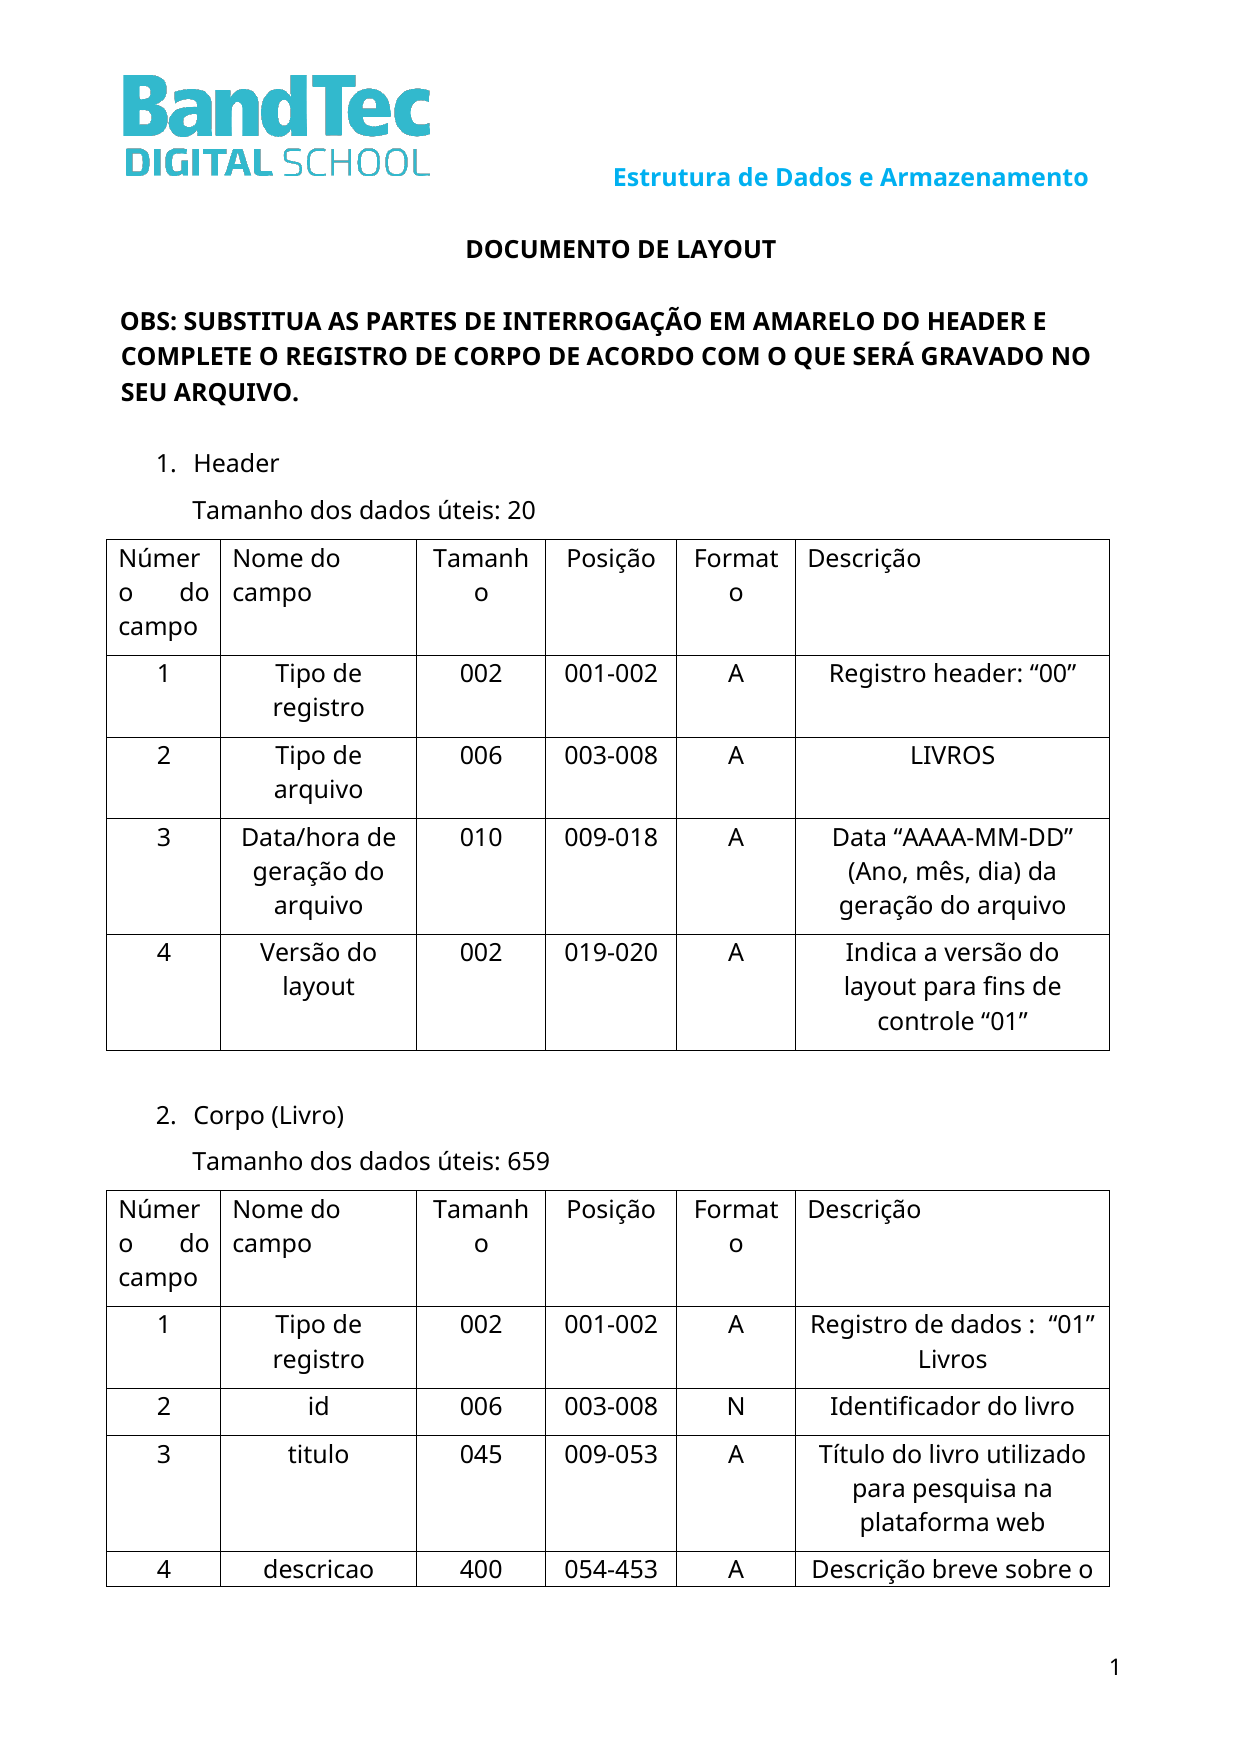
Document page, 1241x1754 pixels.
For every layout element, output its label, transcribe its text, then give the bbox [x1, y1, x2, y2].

table_cell Data/hora de geração do arquivo [221, 819, 416, 934]
table_cell 006 [417, 738, 545, 818]
text DOCUMENTO DE LAYOUT [119, 232, 1122, 266]
text Tamanho dos dados úteis: 20 [192, 493, 1122, 527]
table_cell 400 [417, 1552, 545, 1586]
table_cell Versão do layout [221, 935, 416, 1050]
table_header Formato [677, 540, 795, 655]
table_cell 006 [417, 1389, 545, 1435]
list Corpo (Livro) [156, 1097, 1122, 1131]
table_cell 009-053 [546, 1436, 676, 1551]
table_cell Identificador do livro [796, 1389, 1109, 1435]
table_header Descrição [796, 1191, 1109, 1306]
table_cell A [677, 935, 795, 1050]
table_cell 002 [417, 1307, 545, 1388]
table_cell 003-008 [546, 738, 676, 818]
table_header Posição [546, 540, 676, 655]
table_cell 1 [107, 1307, 220, 1388]
table_cell 3 [107, 819, 220, 934]
table_cell 2 [107, 1389, 220, 1435]
table_cell 001-002 [546, 656, 676, 737]
table_cell Tipo de arquivo [221, 738, 416, 818]
table_cell Data “AAAA-MM-DD” (Ano, mês, dia) da geração do arquivo [796, 819, 1109, 934]
table_cell 2 [107, 738, 220, 818]
table_cell 3 [107, 1436, 220, 1551]
table_cell 045 [417, 1436, 545, 1551]
picture [123, 75, 430, 187]
list Header [156, 446, 1122, 480]
table_cell descricao [221, 1552, 416, 1586]
table_cell Registro de dados : “01” Livros [796, 1307, 1109, 1388]
table_cell Tipo de registro [221, 1307, 416, 1388]
table_cell titulo [221, 1436, 416, 1551]
table_cell 054-453 [546, 1552, 676, 1586]
table_cell 002 [417, 656, 545, 737]
text Tamanho dos dados úteis: 659 [192, 1144, 1122, 1178]
table_cell Descrição breve sobre o que se trata o livro [796, 1552, 1109, 1586]
table_cell Tipo de registro [221, 656, 416, 737]
table_cell 001-002 [546, 1307, 676, 1388]
text OBS: SUBSTITUA AS PARTES DE INTERROGAÇÃO EM AMARELO DO HEADER E COMPLETE O REGISTRO DE CORPO DE ACORDO COM O QUE SERÁ GRAVADO NO SEU ARQUIVO. [119, 303, 1122, 408]
table_cell A [677, 738, 795, 818]
table_header Número do campo [107, 540, 220, 655]
table_cell 1 [107, 656, 220, 737]
table_cell N [677, 1389, 795, 1435]
table_cell 4 [107, 935, 220, 1050]
table_cell Título do livro utilizado para pesquisa na plataforma web [796, 1436, 1109, 1551]
table_header Número do campo [107, 1191, 220, 1306]
table_header Descrição [796, 540, 1109, 655]
table_cell LIVROS [796, 738, 1109, 818]
table_header Nome do campo [221, 540, 416, 655]
table_header Nome do campo [221, 1191, 416, 1306]
table_header Formato [677, 1191, 795, 1306]
table_cell 019-020 [546, 935, 676, 1050]
table_cell 4 [107, 1552, 220, 1586]
table_cell Registro header: “00” [796, 656, 1109, 737]
table_cell 002 [417, 935, 545, 1050]
table_header Tamanho [417, 540, 545, 655]
table_cell A [677, 1307, 795, 1388]
table_cell A [677, 819, 795, 934]
table_cell Indica a versão do layout para fins de controle “01” [796, 935, 1109, 1050]
table_header Posição [546, 1191, 676, 1306]
table_cell A [677, 1436, 795, 1551]
table_cell A [677, 656, 795, 737]
table_cell 009-018 [546, 819, 676, 934]
table_cell 010 [417, 819, 545, 934]
table_header Tamanho [417, 1191, 545, 1306]
table_cell id [221, 1389, 416, 1435]
table_cell A [677, 1552, 795, 1586]
table_cell 003-008 [546, 1389, 676, 1435]
